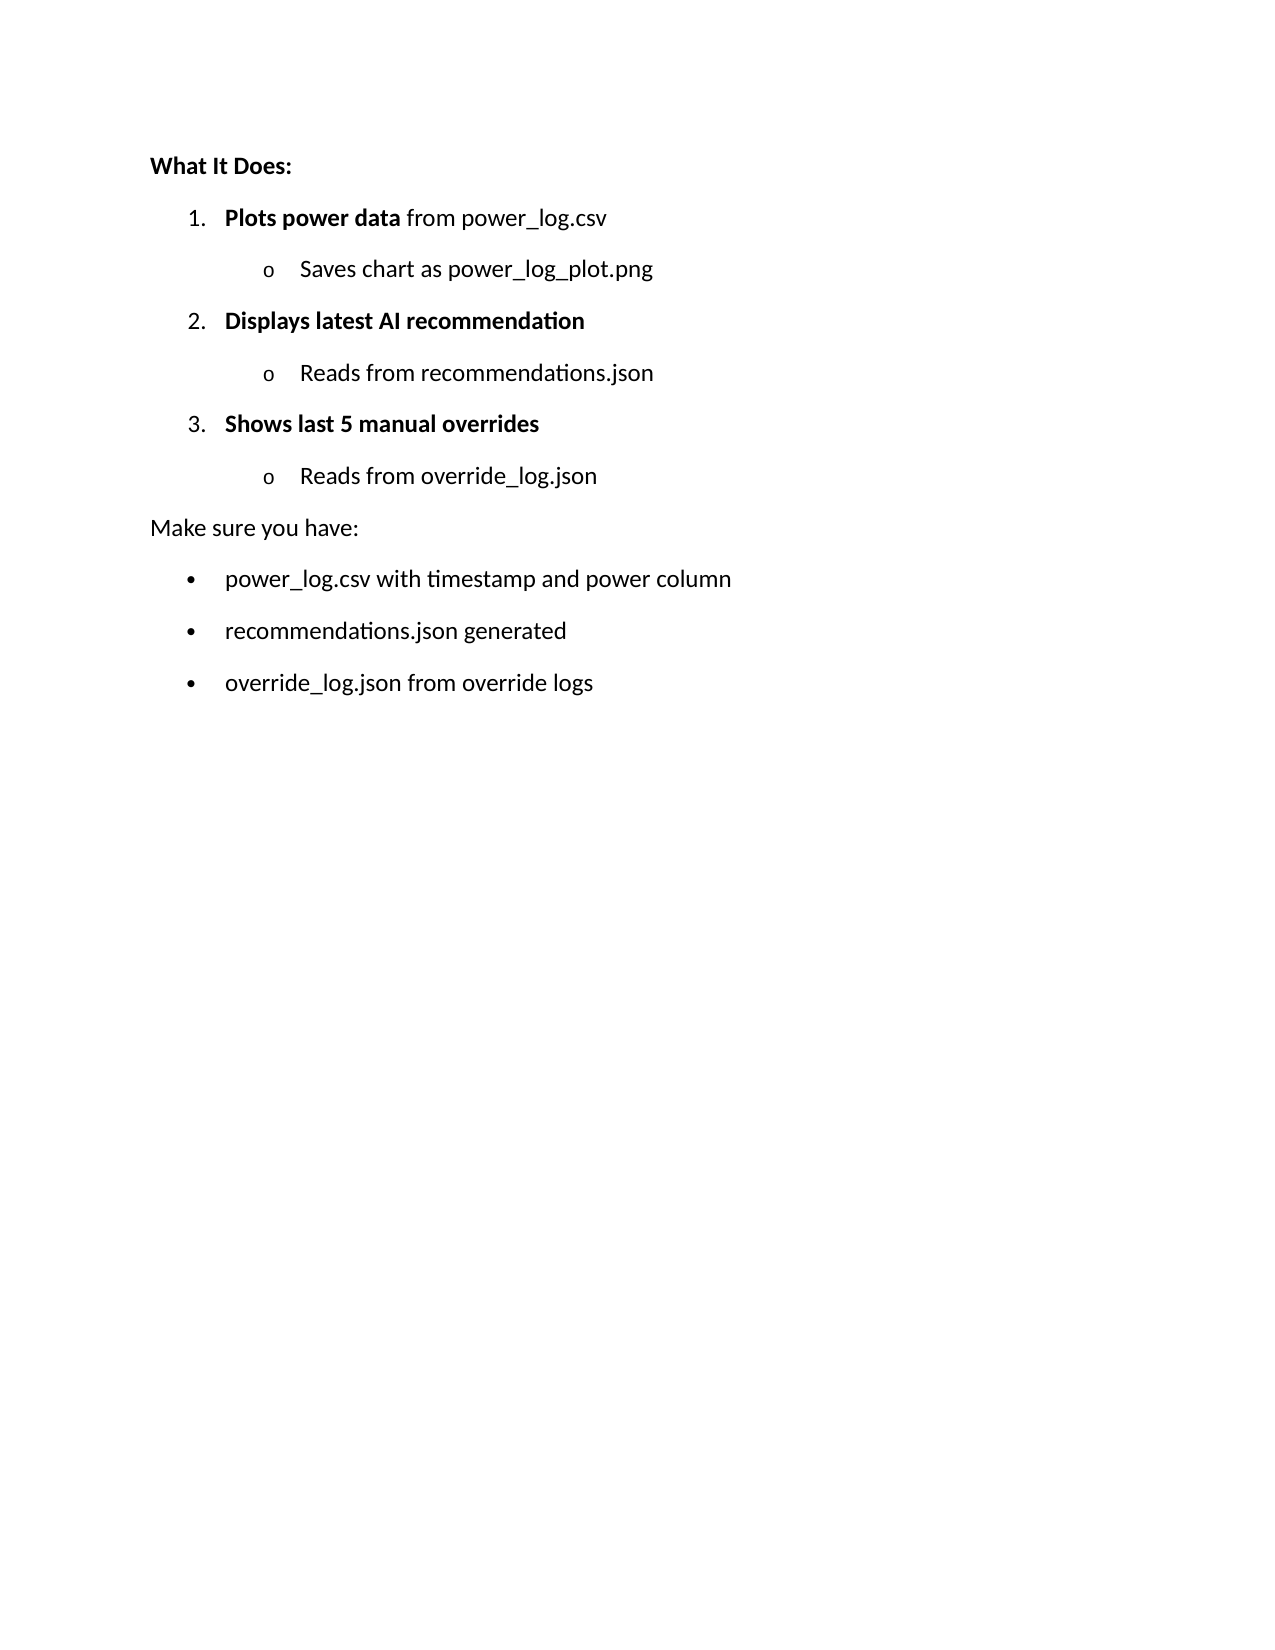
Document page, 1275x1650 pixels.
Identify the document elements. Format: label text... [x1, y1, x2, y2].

list Shows last 5 manual overrides [187, 408, 1125, 439]
text Make sure you have: [150, 512, 1125, 542]
text What It Does: [150, 150, 1125, 181]
list override_log.json from override logs [187, 667, 1125, 697]
list Displays latest AI recommendation [187, 305, 1125, 336]
list power_log.csv with timestamp and power column [187, 563, 1125, 594]
list Reads from recommendations.json [262, 357, 1125, 387]
list Reads from override_log.json [262, 460, 1125, 491]
list recommendations.json generated [187, 615, 1125, 646]
list Plots power data from power_log.csv [187, 202, 1125, 232]
list Saves chart as power_log_plot.png [262, 253, 1125, 284]
